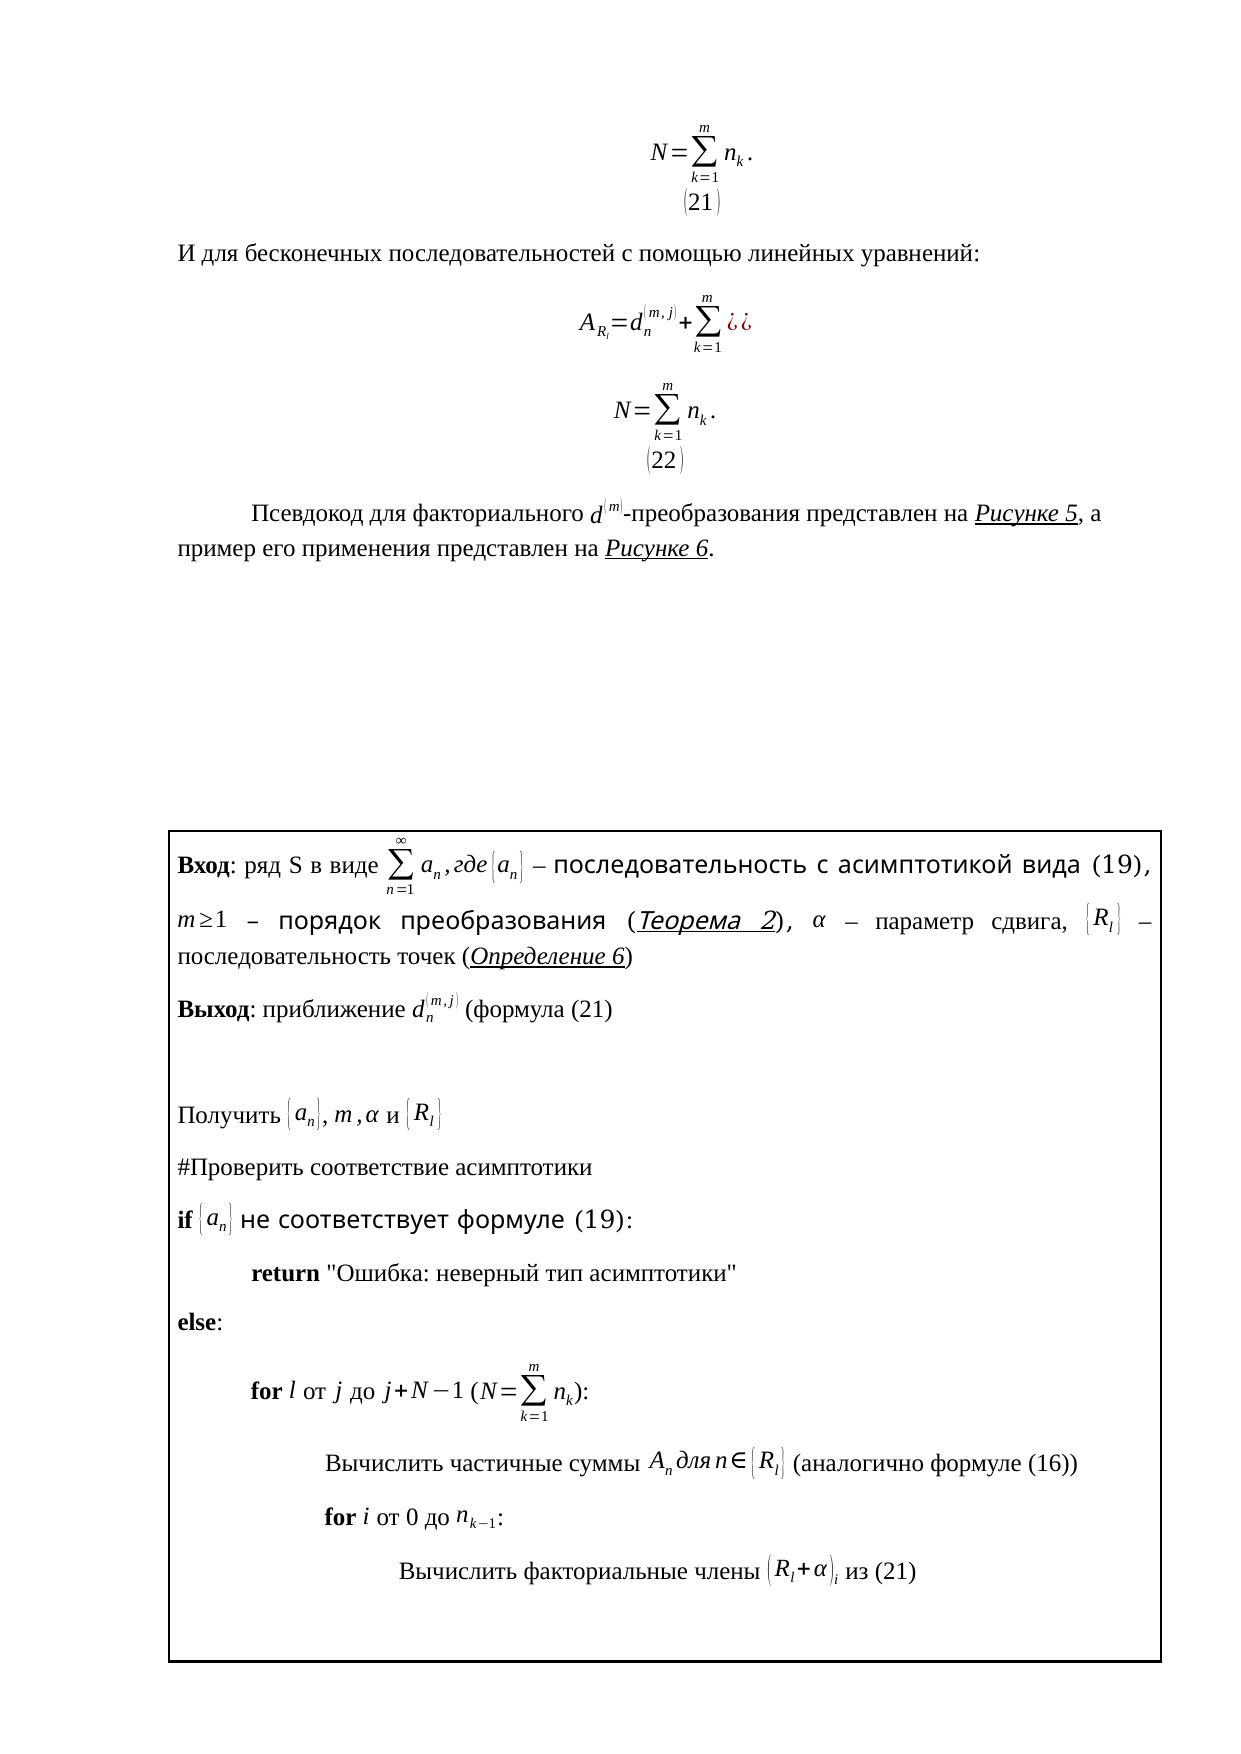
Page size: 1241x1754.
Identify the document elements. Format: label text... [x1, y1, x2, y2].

text else: [177, 1307, 1152, 1336]
text return "Ошибка: неверный тип асимптотики" [177, 1258, 1152, 1287]
text Вычислить факториальные члены из (21) [177, 1553, 1152, 1588]
text if не соответствует формуле (19): [177, 1202, 1152, 1237]
text for от 0 до : [251, 1501, 1152, 1532]
text Вычислить частичные суммы (аналогично формуле (16)) [324, 1445, 1152, 1480]
text #Проверить соответствие асимптотики [177, 1152, 1152, 1181]
text Псевдокод для факториального -преобразования представлен на Рисунке 5, а пример его применения представлен на Рисунке 6. [177, 497, 1152, 561]
text for от до (): [177, 1357, 1152, 1424]
text Получить , и [177, 1097, 1152, 1131]
text И для бесконечных последовательностей с помощью линейных уравнений: [177, 238, 1152, 267]
text Выход: приближение (формула (21) [177, 991, 1152, 1026]
text Вход: ряд S в виде – последовательность с асимптотикой вида (19), – порядок преобразования (Теорема 2), – параметр сдвига, – последовательность точек (Определение 6) [177, 832, 1152, 970]
